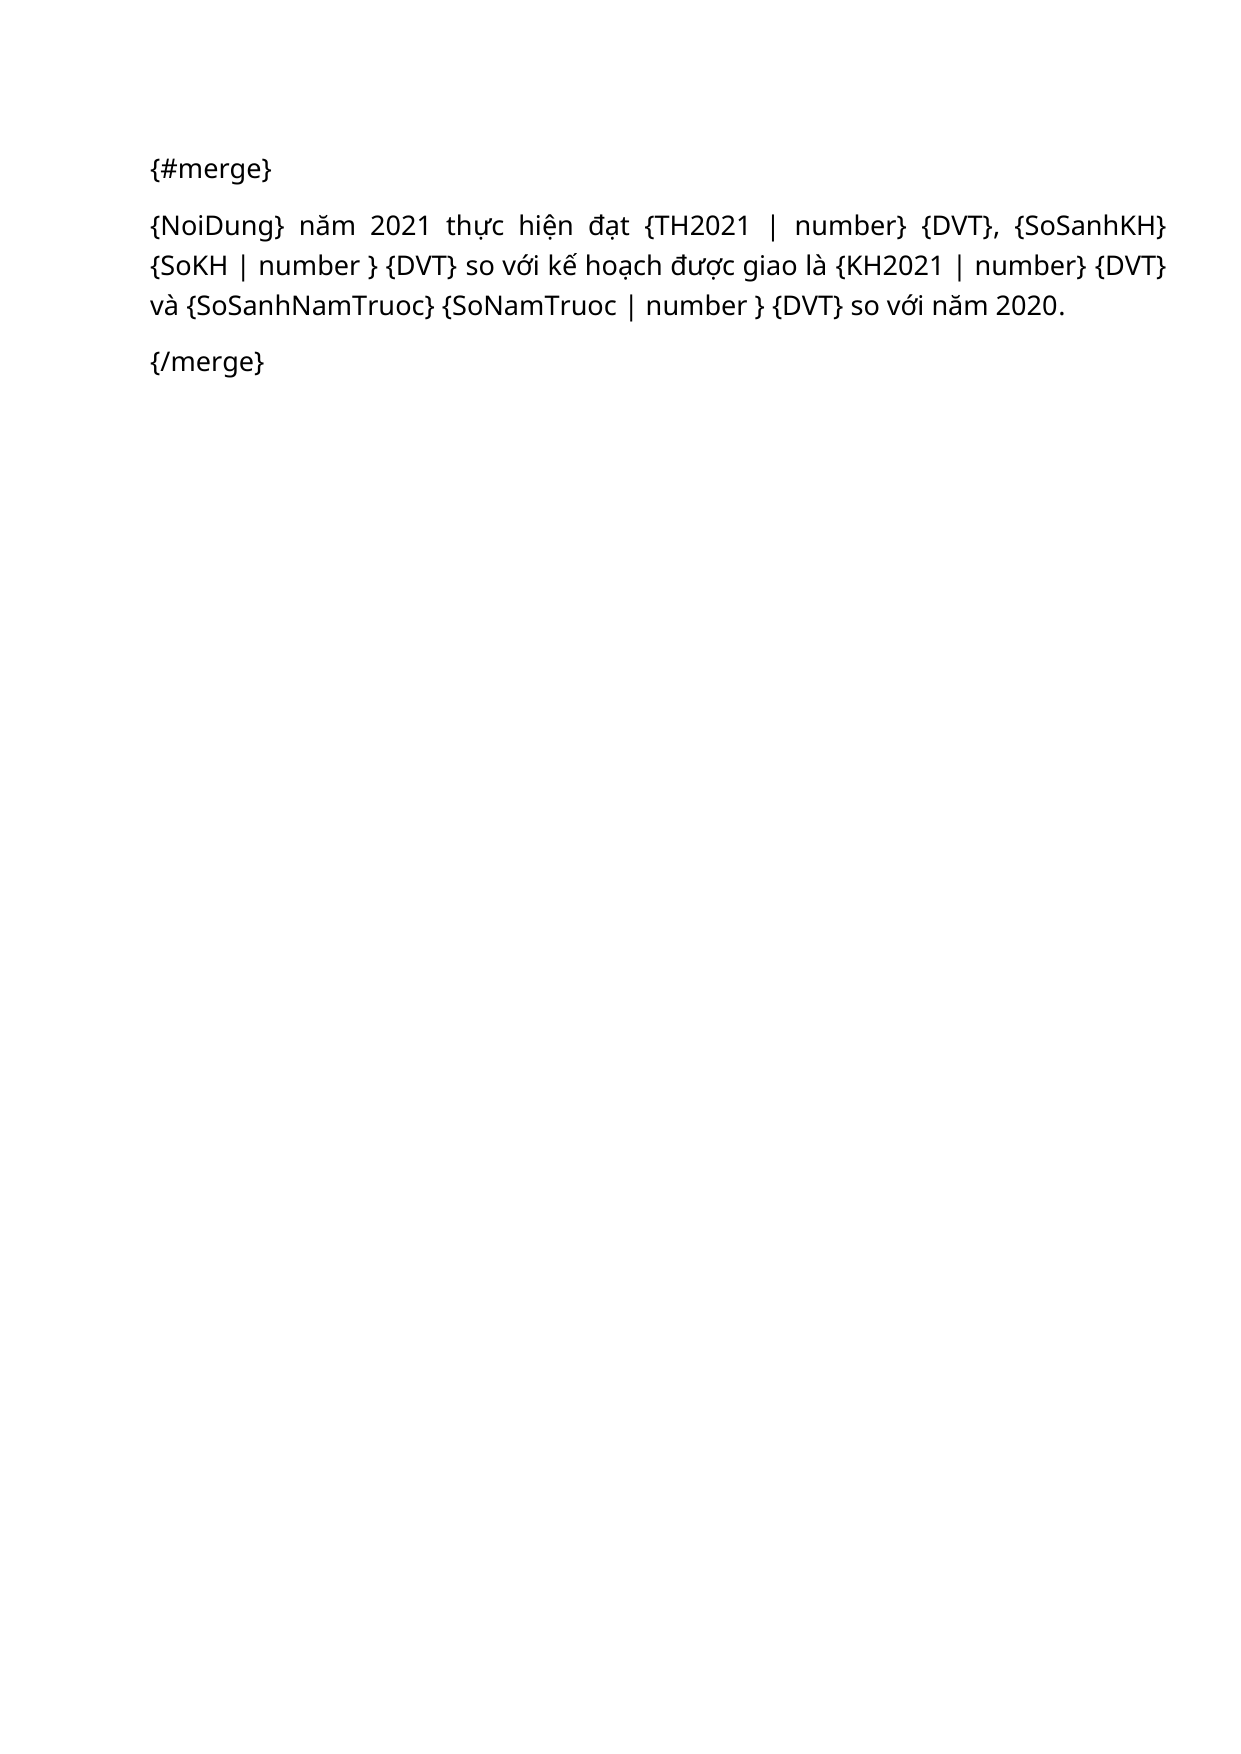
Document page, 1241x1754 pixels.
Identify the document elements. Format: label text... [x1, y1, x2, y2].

text {/merge} [150, 342, 1167, 379]
text {#merge} [150, 150, 1167, 187]
text {NoiDung} năm 2021 thực hiện đạt {TH2021 | number} {DVT}, {SoSanhKH} {SoKH | number } {DVT} so với kế hoạch được giao là {KH2021 | number} {DVT} và {SoSanhNamTruoc} {SoNamTruoc | number } {DVT} so với năm 2020. [150, 206, 1167, 323]
